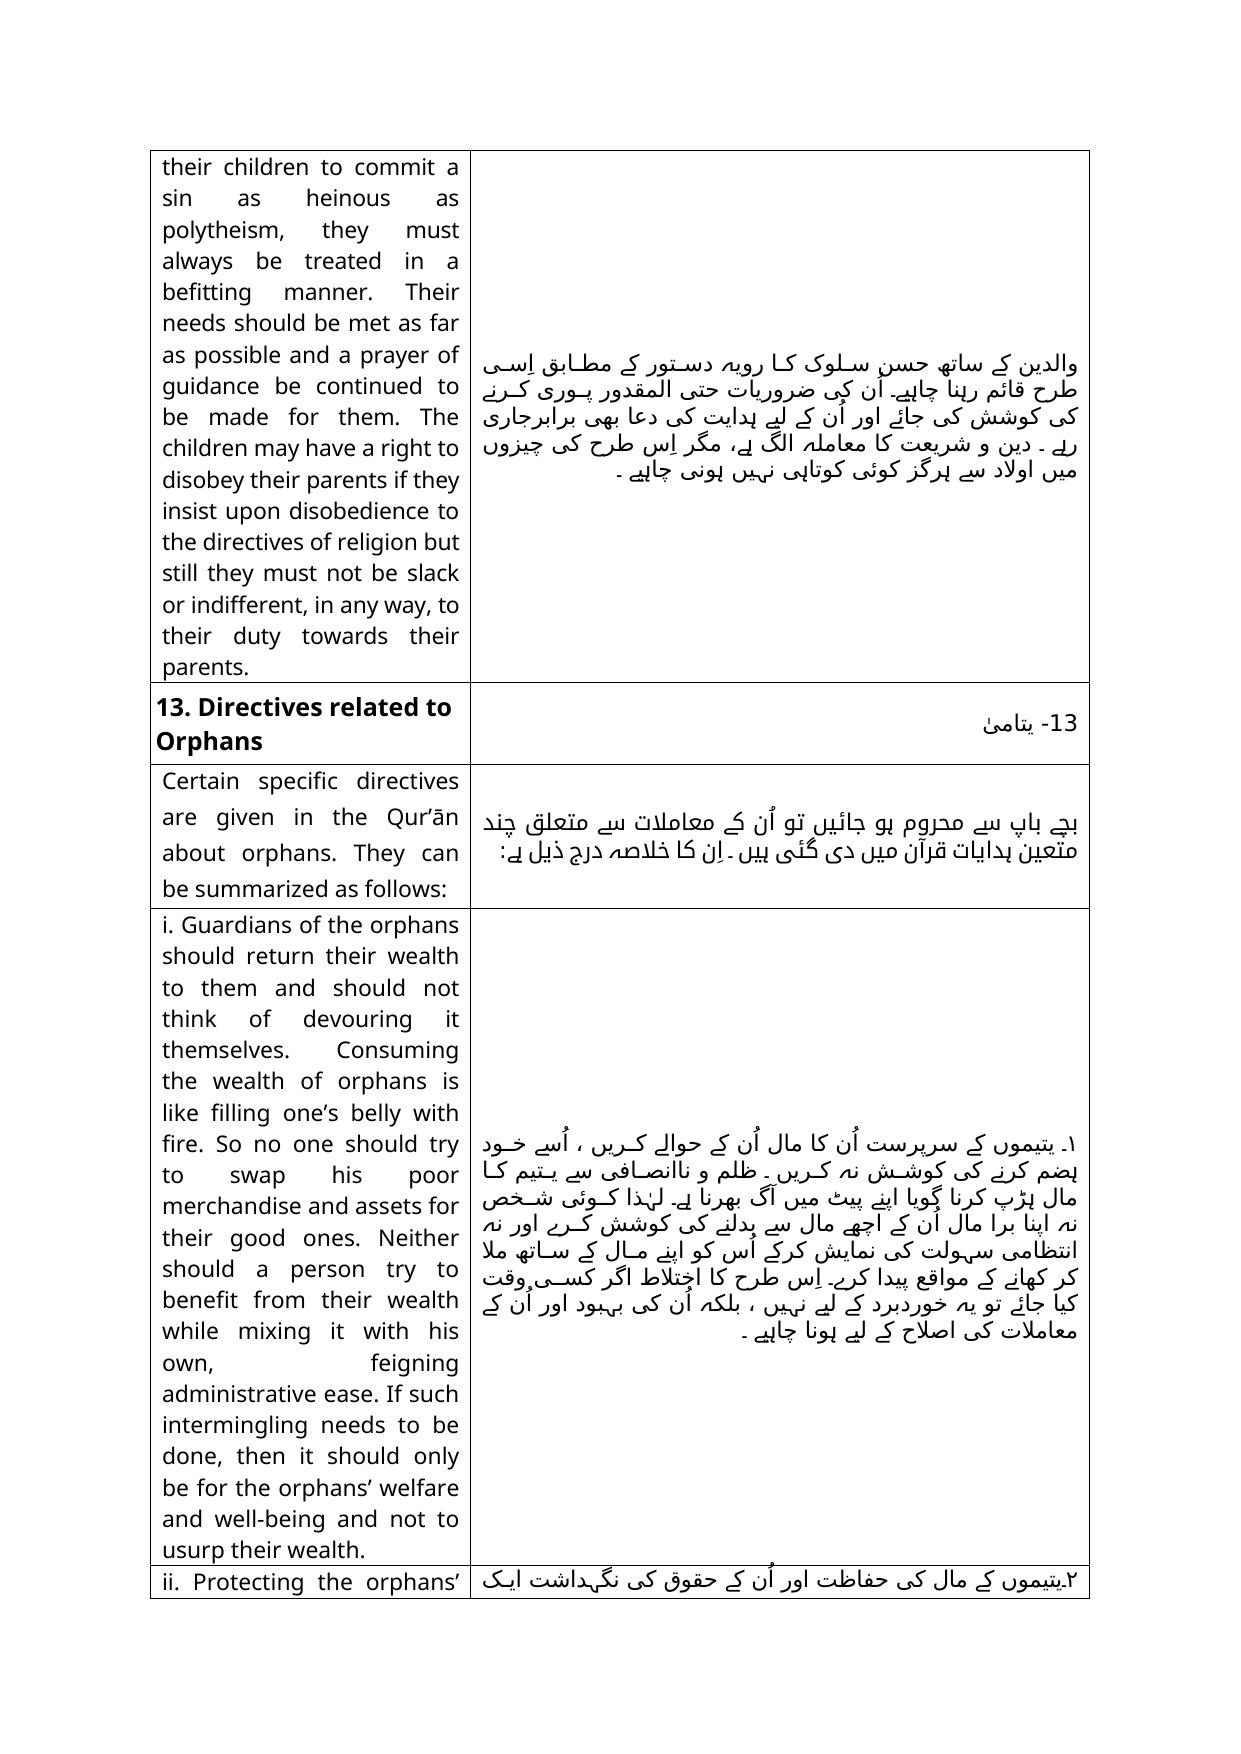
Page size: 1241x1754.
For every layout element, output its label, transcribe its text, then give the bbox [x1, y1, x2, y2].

table_cell بچے باپ سے محروم ہو جائیں تو اُن کے معاملات سے متعلق چند متعین ہدایات قرآن میں دی گئی ہیں ۔ اِن کا خلاصہ درج ذیل ہے: [471, 765, 1089, 908]
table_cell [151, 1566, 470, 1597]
table_cell Certain specific directives are given in the Qur’ān about orphans. They can be summarized as follows: [151, 765, 470, 908]
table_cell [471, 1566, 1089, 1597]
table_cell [151, 151, 470, 682]
table_cell 13. Directives related to Orphans [151, 683, 470, 764]
table_cell ١۔ یتیموں کے سرپرست اُن کا مال اُن کے حوالے کریں ، اُسے خود ہضم کرنے کی کوشش نہ کریں ۔ ظلم و ناانصافی سے یتیم کا مال ہڑپ کرنا گویا اپنے پیٹ میں آگ بھرنا ہے۔ لہٰذا کوئی شخص نہ اپنا برا مال اُن کے اچھے مال سے بدلنے کی کوشش کرے اور نہ انتظامی سہولت کی نمایش کرکے اُس کو اپنے مال کے ساتھ ملا کر کھانے کے مواقع پیدا کرے۔ اِس طرح کا اختلاط اگر کسی وقت کیا جائے تو یہ خوردبرد کے لیے نہیں ، بلکہ اُن کی بہبود اور اُن کے معاملات کی اصلاح کے لیے ہونا چاہیے ۔ [471, 909, 1089, 1565]
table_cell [471, 151, 1089, 682]
table_cell i. Guardians of the orphans should return their wealth to them and should not think of devouring it themselves. Consuming the wealth of orphans is like filling one’s belly with fire. So no one should try to swap his poor merchandise and assets for their good ones. Neither should a person try to benefit from their wealth while mixing it with his own, feigning administrative ease. If such intermingling needs to be done, then it should only be for the orphans’ welfare and well-being and not to usurp their wealth. [151, 909, 470, 1565]
table_cell 13- یتامیٰ [471, 683, 1089, 764]
